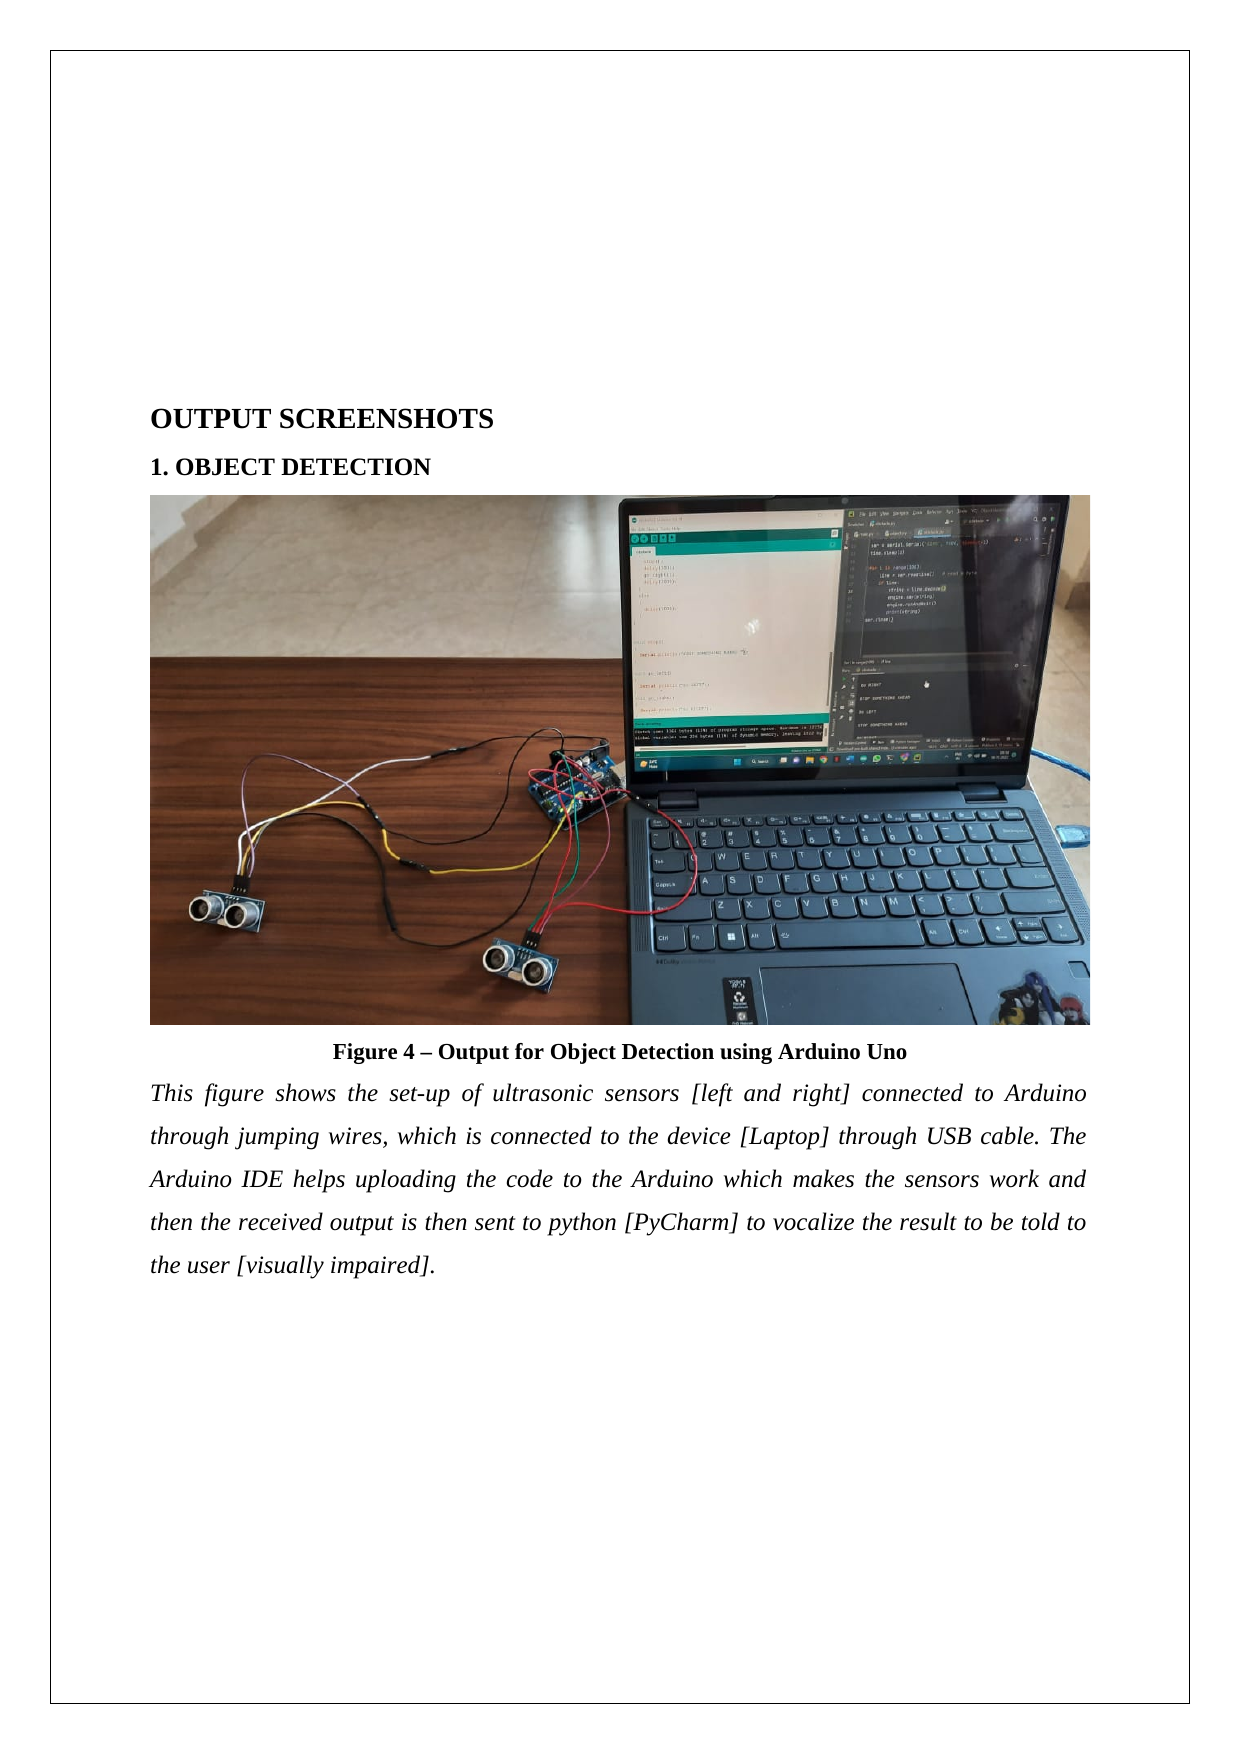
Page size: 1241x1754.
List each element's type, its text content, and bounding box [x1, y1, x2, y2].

text 1. OBJECT DETECTION [150, 452, 1090, 481]
text This figure shows the set-up of ultrasonic sensors [left and right] connected to Arduino through jumping wires, which is connected to the device [Laptop] through USB cable. The Arduino IDE helps uploading the code to the Arduino which makes the sensors work and then the received output is then sent to python [PyCharm] to vocalize the result to be told to the user [visually impaired]. [150, 1078, 1090, 1279]
text OUTPUT SCREENSHOTS [150, 402, 1090, 435]
picture [150, 495, 1091, 1025]
text Figure 4 – Output for Object Detection using Arduino Uno [150, 1038, 1090, 1065]
